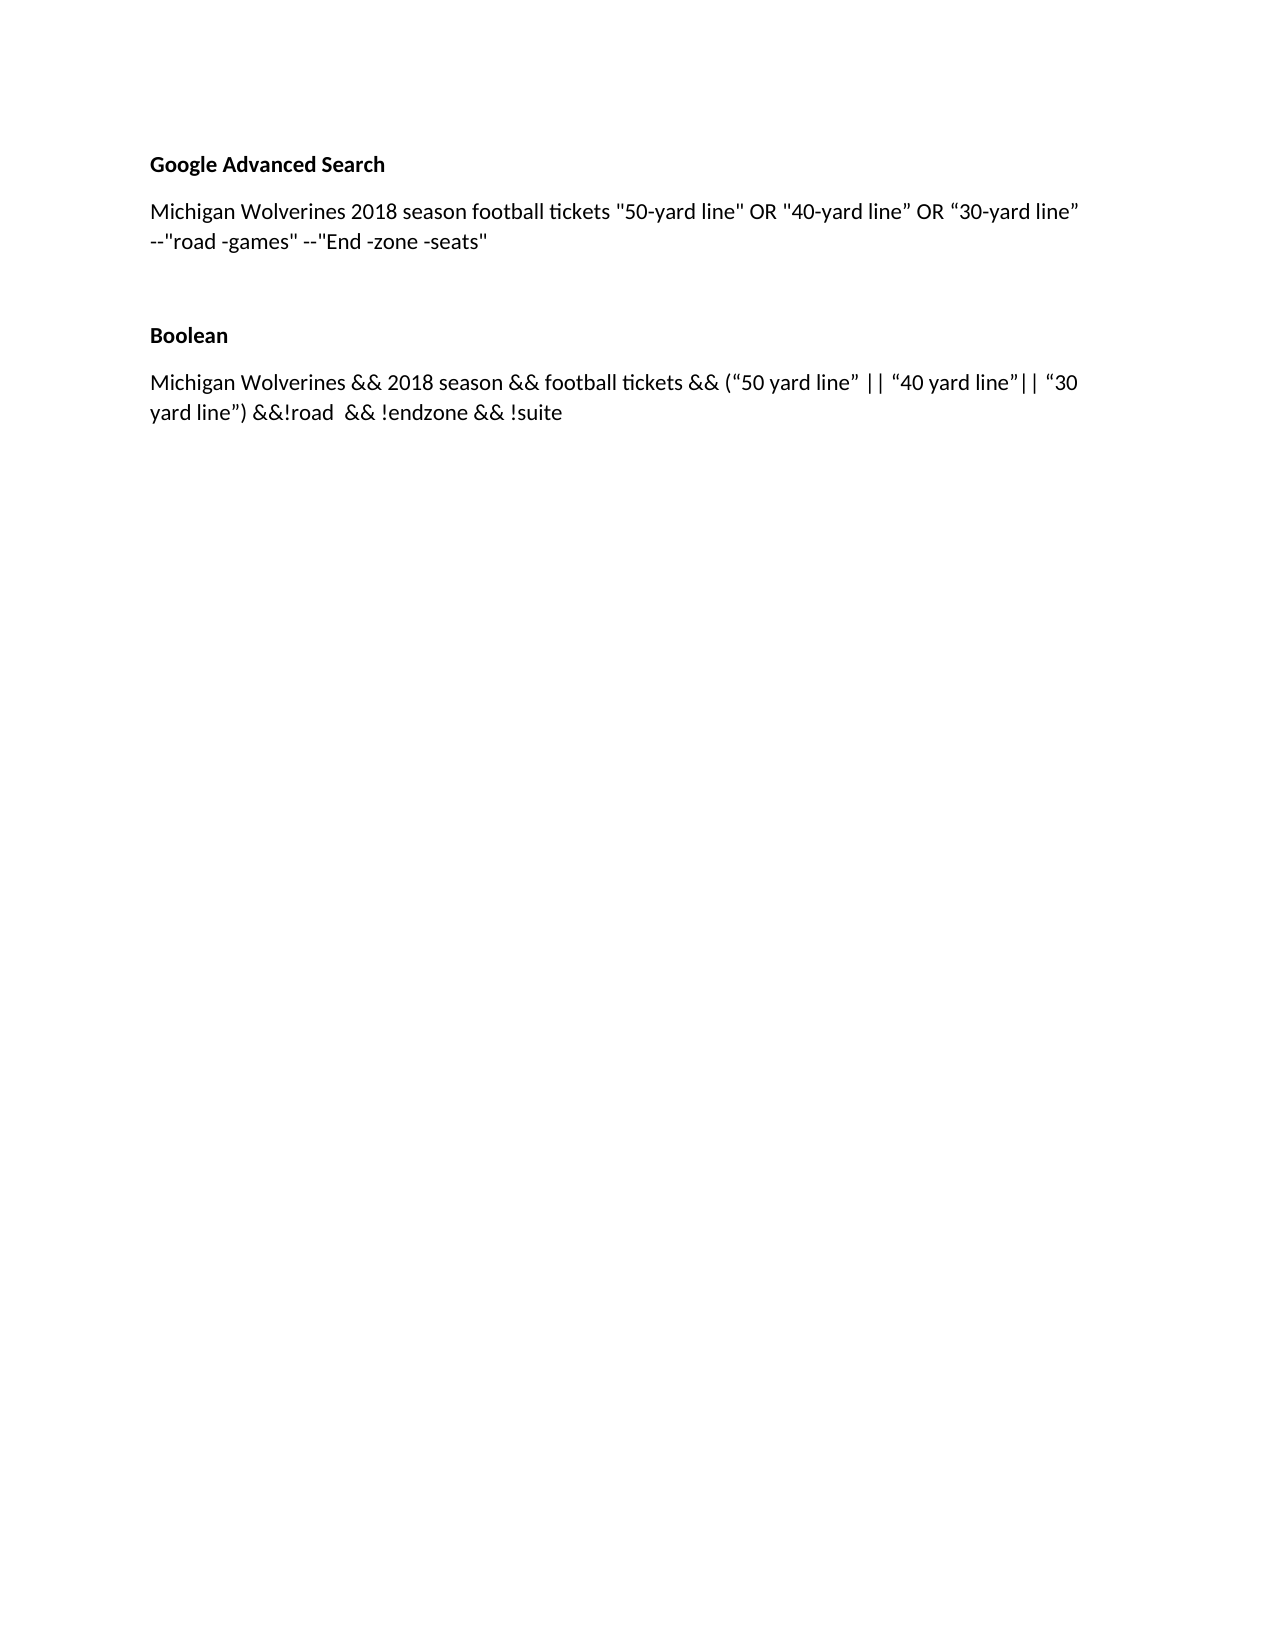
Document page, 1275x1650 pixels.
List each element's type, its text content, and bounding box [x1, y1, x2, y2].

text Michigan Wolverines && 2018 season && football tickets && (“50 yard line” || “40 yard line”|| “30 yard line”) &&!road && !endzone && !suite [150, 368, 1125, 426]
text Boolean [150, 321, 1125, 349]
text Michigan Wolverines 2018 season football tickets "50-yard line" OR "40-yard line” OR “30-yard line” --"road -games" --"End -zone -seats" [150, 197, 1125, 255]
text Google Advanced Search [150, 150, 1125, 178]
